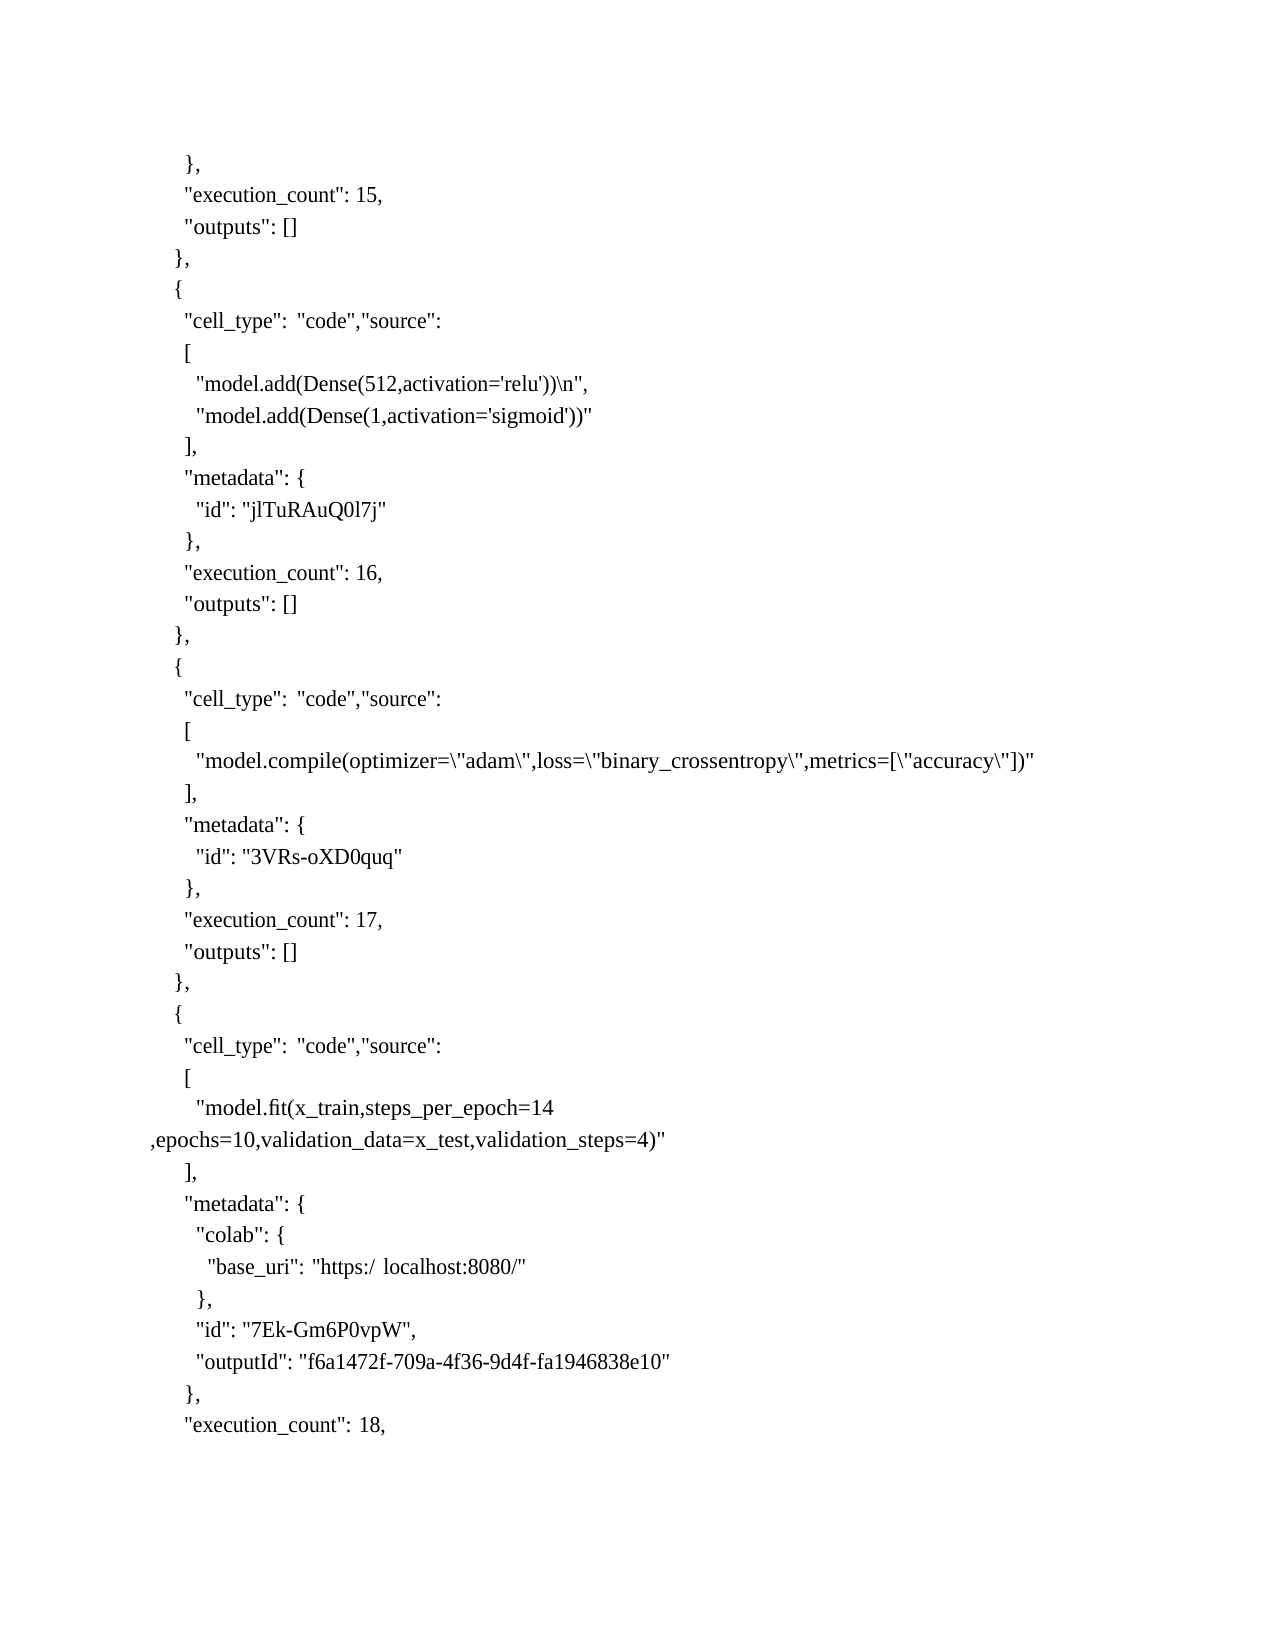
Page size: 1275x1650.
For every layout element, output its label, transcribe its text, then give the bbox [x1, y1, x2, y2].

text "model.compile(optimizer=\"adam\",loss=\"binary_crossentropy\",metrics=[\"accuracy\"])" [196, 748, 1179, 774]
text "base_uri": "https:/ localhost:8080/" [207, 1253, 1179, 1279]
text "execution_count": 16, "outputs": [] [184, 559, 384, 617]
text }, [184, 527, 1179, 554]
text }, [173, 969, 1179, 995]
text "id": "jlTuRAuQ0l7j" [196, 496, 1179, 522]
text "colab": { [196, 1221, 1179, 1247]
text "model.ﬁt(x_train,steps_per_epoch=14 [196, 1095, 1179, 1121]
text "model.add(Dense(512,activation='relu'))\n", "model.add(Dense(1,activation='sigmoid'))" [196, 370, 821, 428]
text }, [184, 1380, 1179, 1406]
text "outputId": "f6a1472f-709a-4f36-9d4f-fa1946838e10" [196, 1348, 1179, 1374]
text "execution_count": 18, [184, 1411, 1179, 1437]
text }, [184, 149, 1179, 176]
text "metadata": { [184, 811, 1179, 838]
text "metadata": { [184, 1189, 1179, 1216]
text ], [184, 1158, 1179, 1184]
text "execution_count": 17, "outputs": [] [184, 906, 384, 964]
text "id": "7Ek-Gm6P0vpW", [196, 1316, 1179, 1342]
text }, [173, 244, 1179, 270]
text "id": "3VRs-oXD0quq" [196, 843, 1179, 869]
text ,epochs=10,validation_data=x_test,validation_steps=4)" [150, 1126, 1179, 1152]
text "execution_count": 15, "outputs": [] [184, 181, 384, 239]
text "cell_type": "code","source": [ [184, 307, 444, 365]
text { [173, 653, 1179, 679]
text }, [184, 874, 1179, 901]
text ], [184, 433, 1179, 459]
text { [173, 1000, 1179, 1026]
text }, [196, 1285, 1179, 1311]
text }, [173, 622, 1179, 648]
text "metadata": { [184, 464, 1179, 490]
text "cell_type": "code","source": [ [184, 685, 444, 743]
text { [173, 276, 1179, 302]
text ], [184, 779, 1179, 806]
text "cell_type": "code","source": [ [184, 1032, 444, 1090]
